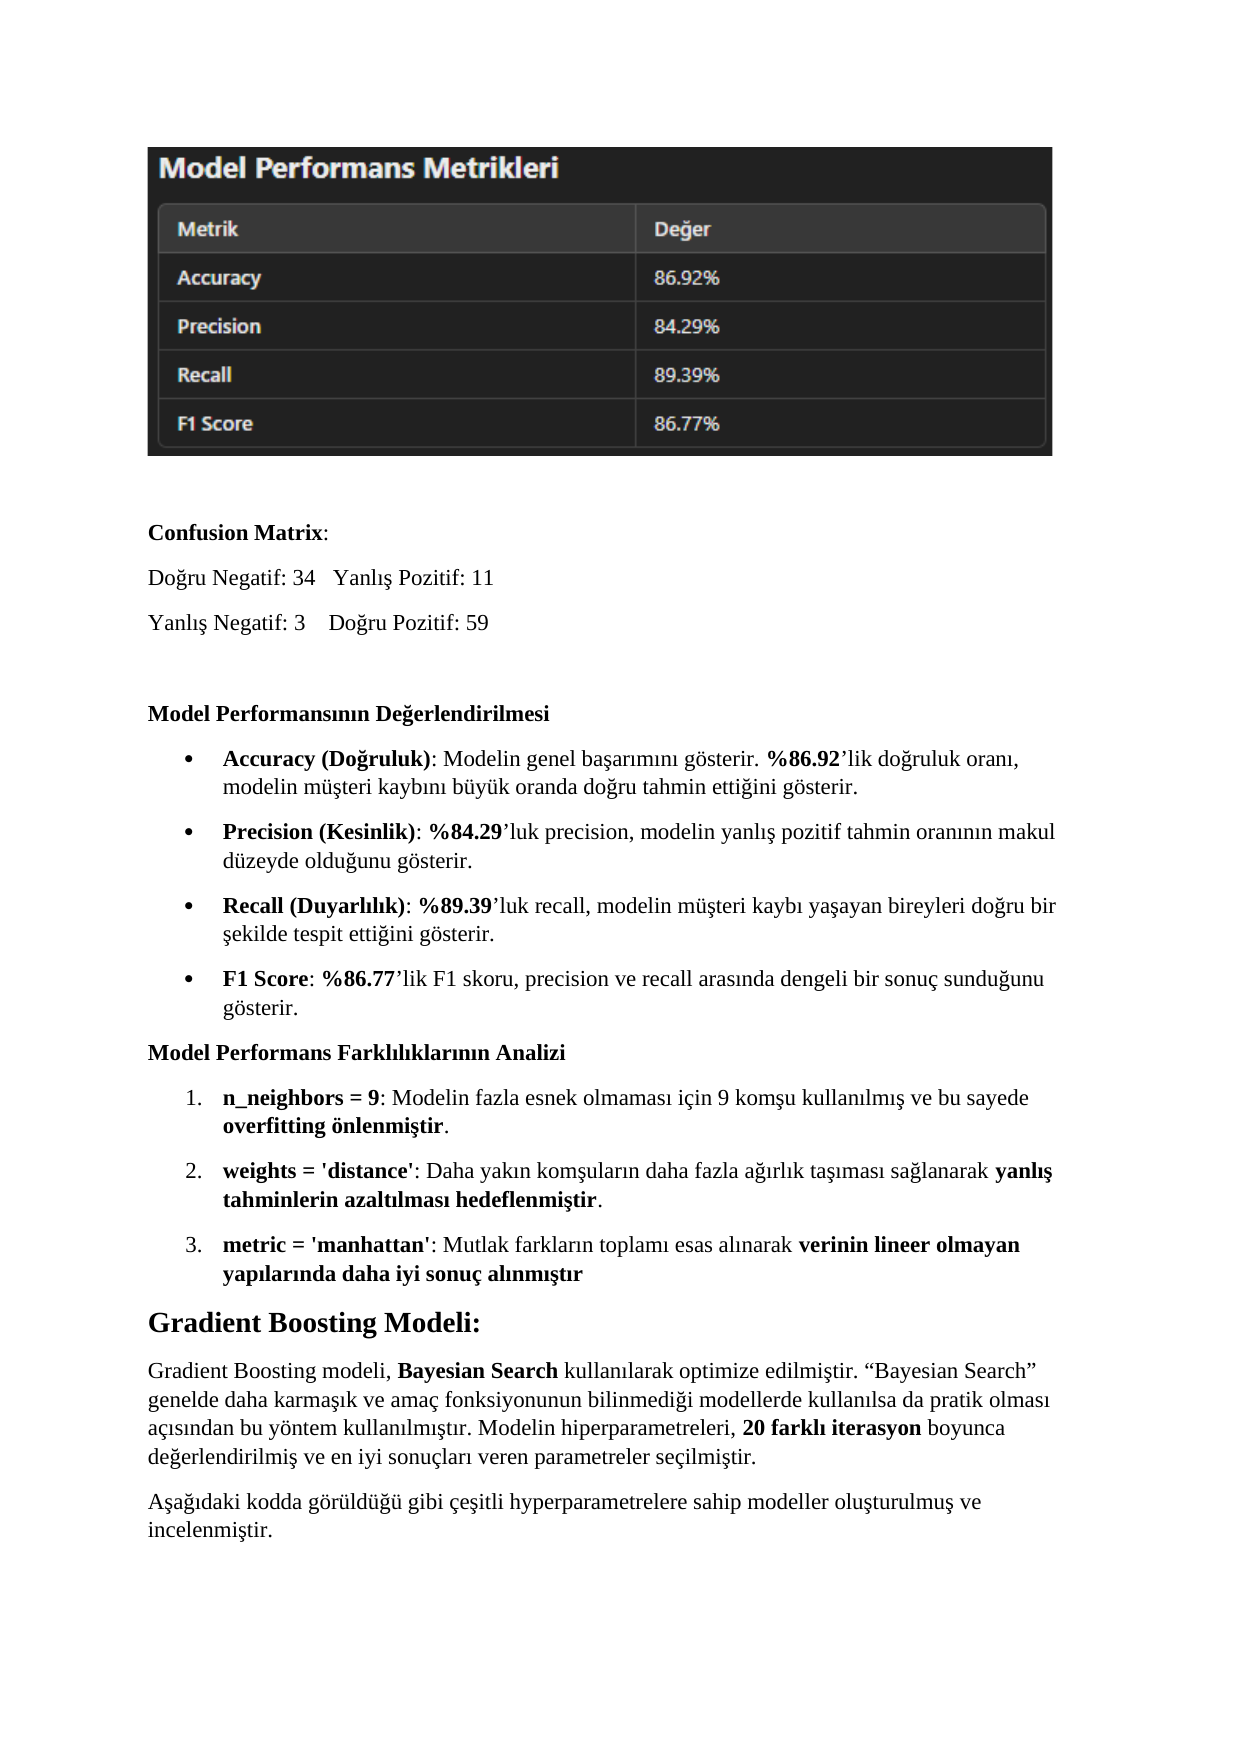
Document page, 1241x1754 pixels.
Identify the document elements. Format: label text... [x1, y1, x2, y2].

list Precision (Kesinlik): %84.29’luk precision, modelin yanlış pozitif tahmin oranının makul düzeyde olduğunu gösterir. [185, 818, 1093, 873]
list weights = 'distance': Daha yakın komşuların daha fazla ağırlık taşıması sağlanarak yanlış tahminlerin azaltılması hedeflenmiştir. [185, 1158, 1093, 1212]
text Confusion Matrix: [148, 519, 1093, 546]
picture [147, 147, 1053, 456]
text Gradient Boosting modeli, Bayesian Search kullanılarak optimize edilmiştir. “Bayesian Search” genelde daha karmaşık ve amaç fonksiyonunun bilinmediği modellerde kullanılsa da pratik olması açısından bu yöntem kullanılmıştır. Modelin hiperparametreleri, 20 farklı iterasyon boyunca değerlendirilmiş ve en iyi sonuçları veren parametreler seçilmiştir. [148, 1357, 1093, 1469]
text Model Performansının Değerlendirilmesi [148, 700, 1093, 726]
list Accuracy (Doğruluk): Modelin genel başarımını gösterir. %86.92’lik doğruluk oranı, modelin müşteri kaybını büyük oranda doğru tahmin ettiğini gösterir. [185, 745, 1093, 799]
list F1 Score: %86.77’lik F1 skoru, precision ve recall arasında dengeli bir sonuç sunduğunu gösterir. [185, 965, 1093, 1020]
text Gradient Boosting Modeli: [148, 1305, 1093, 1338]
text Model Performans Farklılıklarının Analizi [148, 1039, 1093, 1065]
list metric = 'manhattan': Mutlak farkların toplamı esas alınarak verinin lineer olmayan yapılarında daha iyi sonuç alınmıştır [185, 1231, 1093, 1286]
text Aşağıdaki kodda görüldüğü gibi çeşitli hyperparametrelere sahip modeller oluşturulmuş ve incelenmiştir. [148, 1488, 1093, 1543]
text Yanlış Negatif: 3 Doğru Pozitif: 59 [148, 609, 1093, 636]
text Doğru Negatif: 34 Yanlış Pozitif: 11 [148, 564, 1093, 591]
list Recall (Duyarlılık): %89.39’luk recall, modelin müşteri kaybı yaşayan bireyleri doğru bir şekilde tespit ettiğini gösterir. [185, 892, 1093, 947]
list n_neighbors = 9: Modelin fazla esnek olmaması için 9 komşu kullanılmış ve bu sayede overfitting önlenmiştir. [185, 1084, 1093, 1139]
